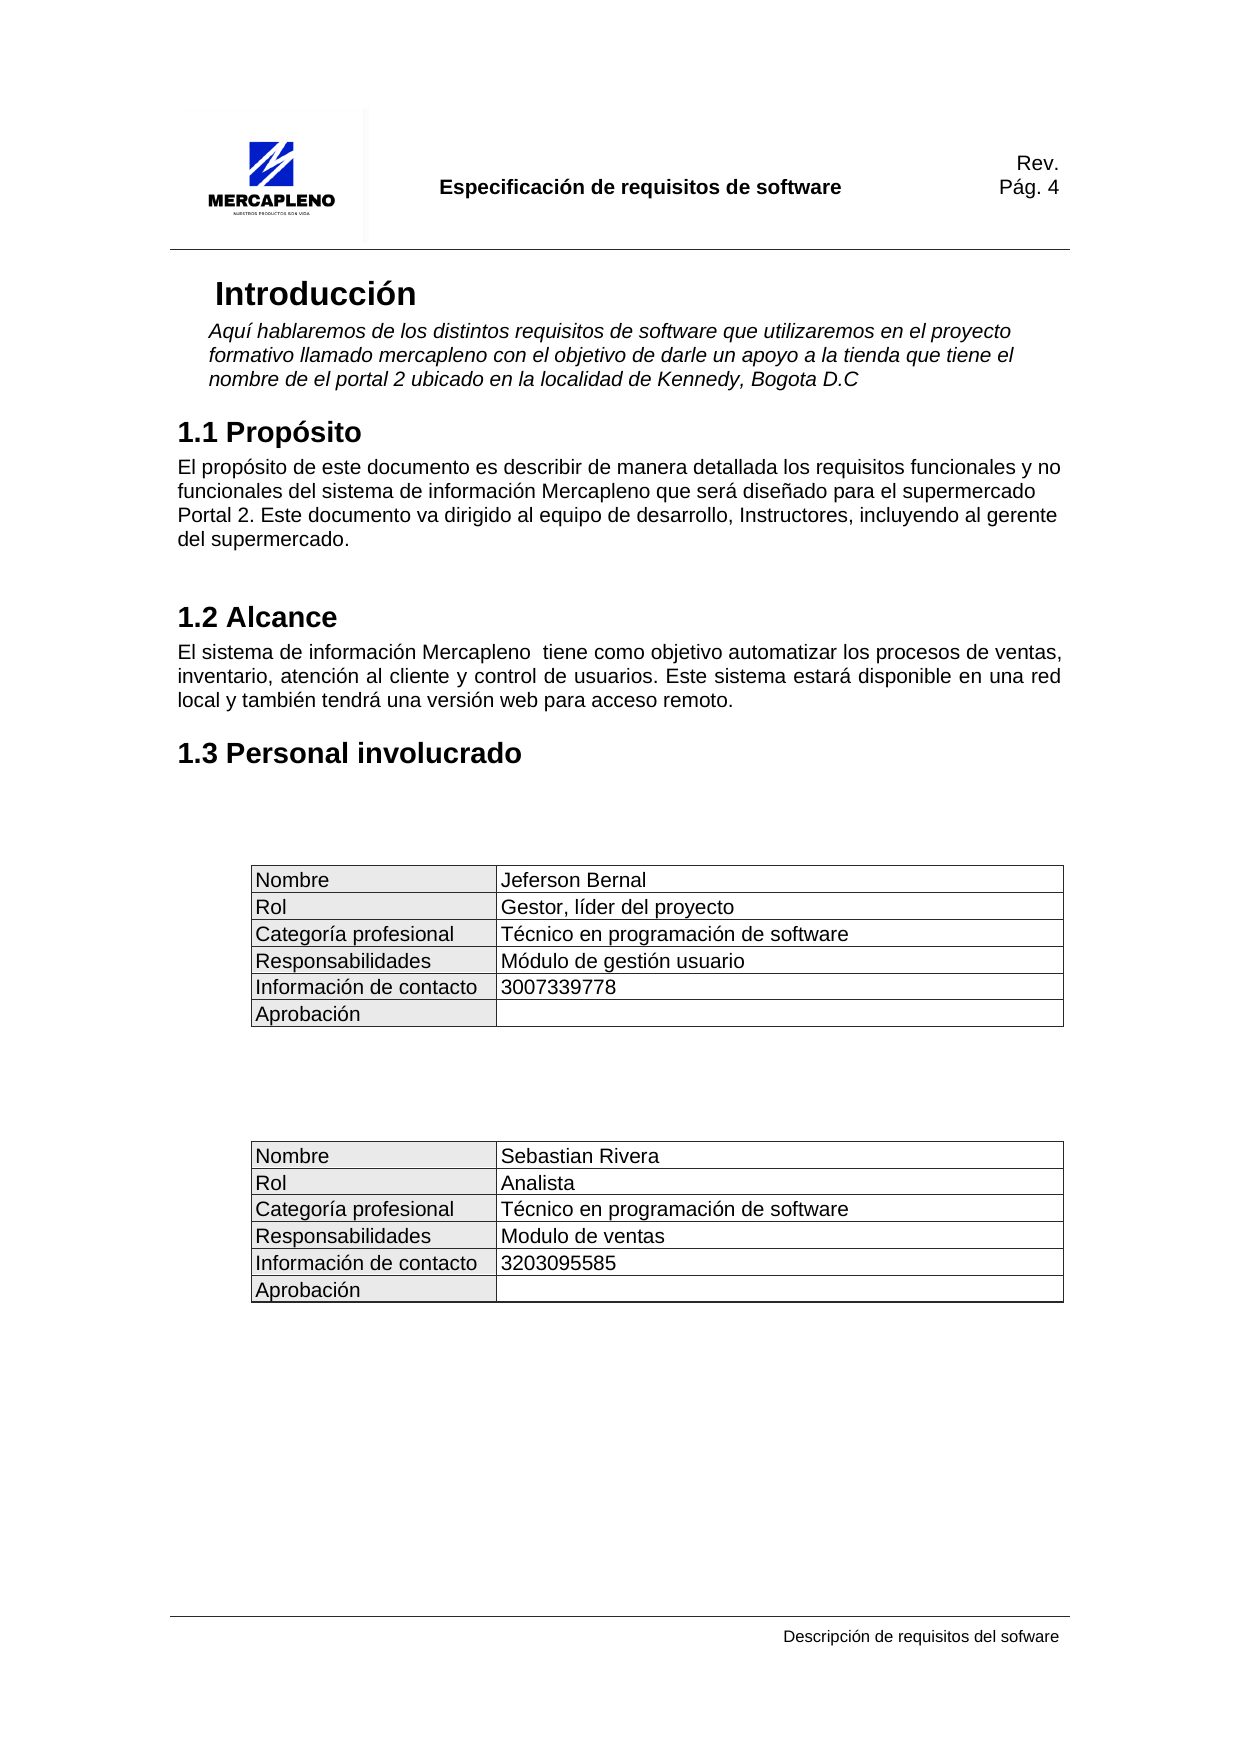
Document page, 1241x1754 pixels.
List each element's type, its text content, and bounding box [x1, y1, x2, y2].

text El propósito de este documento es describir de manera detallada los requisitos funcionales y no funcionales del sistema de información Mercapleno que será diseñado para el supermercado Portal 2. Este documento va dirigido al equipo de desarrollo, Instructores, incluyendo al gerente del supermercado. [177, 455, 1063, 551]
text Aquí hablaremos de los distintos requisitos de software que utilizaremos en el proyecto formativo llamado mercapleno con el objetivo de darle un apoyo a la tienda que tiene el nombre de el portal 2 ubicado en la localidad de Kennedy, Bogota D.C [208, 318, 1063, 390]
table_cell Información de contacto [252, 1249, 496, 1274]
text 1.1 Propósito [177, 415, 1063, 449]
picture [181, 108, 369, 242]
text 1.3 Personal involucrado [177, 737, 1063, 770]
table_cell Responsabilidades [252, 1222, 496, 1248]
text Introducción [215, 274, 1063, 312]
table_cell Modulo de ventas [497, 1222, 1063, 1248]
table_header Sebastian Rivera [497, 1142, 1063, 1167]
text El sistema de información Mercapleno tiene como objetivo automatizar los procesos de ventas, inventario, atención al cliente y control de usuarios. Este sistema estará disponible en una red local y también tendrá una versión web para acceso remoto. [177, 640, 1063, 712]
table_cell Técnico en programación de software [497, 1195, 1063, 1221]
table_cell [497, 1000, 1063, 1026]
table_cell Técnico en programación de software [497, 920, 1063, 946]
table_cell Módulo de gestión usuario [497, 947, 1063, 972]
table_cell Categoría profesional [252, 1195, 496, 1221]
table_cell Analista [497, 1169, 1063, 1194]
table_cell Rol [252, 1169, 496, 1194]
table_header Jeferson Bernal [497, 866, 1063, 892]
table_cell [497, 1276, 1063, 1301]
table_cell Aprobación [252, 1000, 496, 1026]
table_cell Información de contacto [252, 974, 496, 999]
table_cell Aprobación [252, 1276, 496, 1301]
table_cell 3007339778 [497, 974, 1063, 999]
table_cell Responsabilidades [252, 947, 496, 972]
table_cell 3203095585 [497, 1249, 1063, 1274]
table_header Nombre [252, 866, 496, 892]
table_cell Gestor, líder del proyecto [497, 893, 1063, 919]
text 1.2 Alcance [177, 600, 1063, 633]
table_cell Categoría profesional [252, 920, 496, 946]
table_header Nombre [252, 1142, 496, 1167]
table_cell Rol [252, 893, 496, 919]
